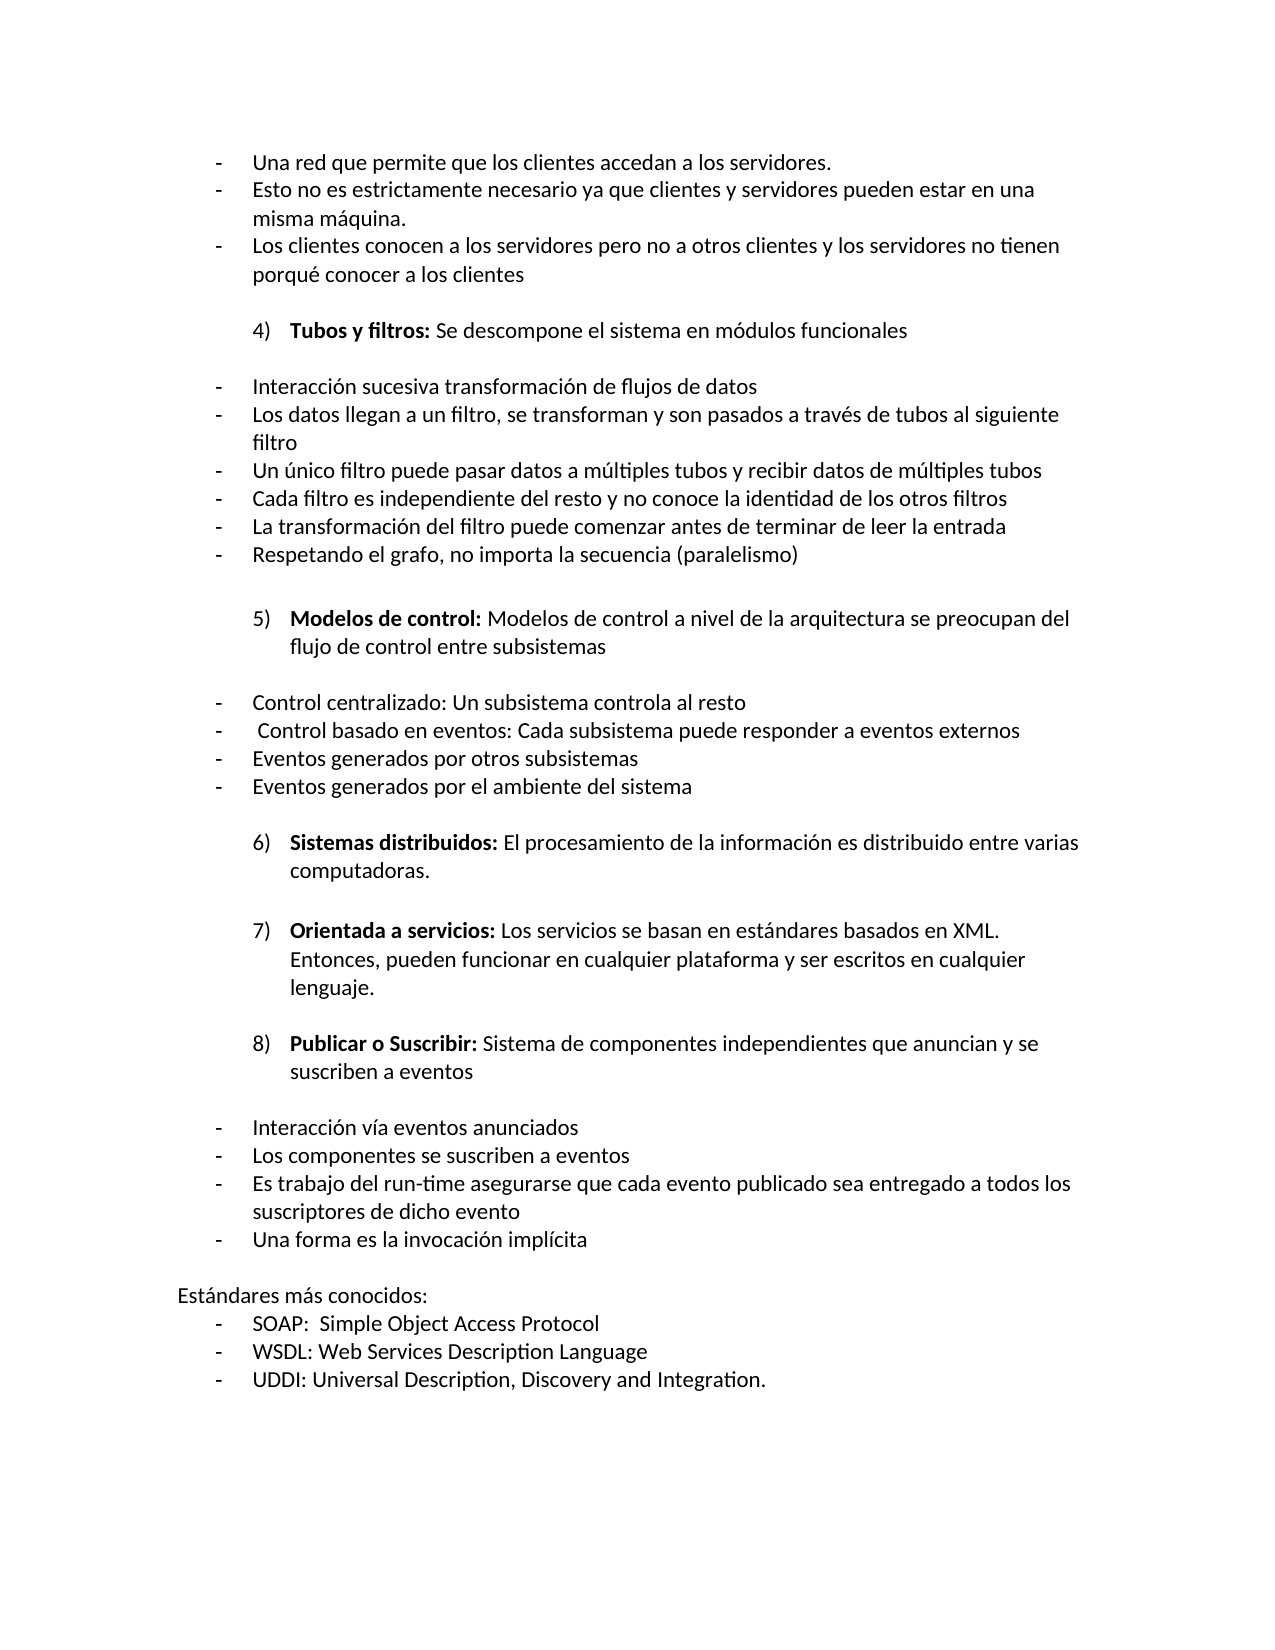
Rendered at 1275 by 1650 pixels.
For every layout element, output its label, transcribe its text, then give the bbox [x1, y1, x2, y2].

list Esto no es estrictamente necesario ya que clientes y servidores pueden estar en una misma máquina. [215, 176, 1098, 232]
list Eventos generados por otros subsistemas [215, 744, 1098, 772]
list Sistemas distribuidos: El procesamiento de la información es distribuido entre varias computadoras. [252, 828, 1098, 884]
list Cada filtro es independiente del resto y no conoce la identidad de los otros filtros [215, 484, 1098, 512]
list Una red que permite que los clientes accedan a los servidores. [215, 148, 1098, 176]
list Los clientes conocen a los servidores pero no a otros clientes y los servidores no tienen porqué conocer a los clientes [215, 232, 1098, 288]
text Estándares más conocidos: [177, 1281, 1098, 1309]
list Orientada a servicios: Los servicios se basan en estándares basados en XML. Entonces, pueden funcionar en cualquier plataforma y ser escritos en cualquier lenguaje. [252, 917, 1098, 1001]
list UDDI: Universal Description, Discovery and Integration. [215, 1365, 1098, 1393]
list Tubos y filtros: Se descompone el sistema en módulos funcionales [252, 316, 1098, 344]
list Una forma es la invocación implícita [215, 1225, 1098, 1253]
list Un único filtro puede pasar datos a múltiples tubos y recibir datos de múltiples tubos [215, 456, 1098, 484]
list Respetando el grafo, no importa la secuencia (paralelismo) [215, 540, 1098, 568]
list La transformación del filtro puede comenzar antes de terminar de leer la entrada [215, 512, 1098, 540]
list WSDL: Web Services Description Language [215, 1337, 1098, 1365]
list Interacción vía eventos anunciados [215, 1113, 1098, 1141]
list Eventos generados por el ambiente del sistema [215, 772, 1098, 800]
list Control centralizado: Un subsistema controla al resto [215, 688, 1098, 716]
list Publicar o Suscribir: Sistema de componentes independientes que anuncian y se suscriben a eventos [252, 1029, 1098, 1085]
list Control basado en eventos: Cada subsistema puede responder a eventos externos [215, 716, 1098, 744]
list Interacción sucesiva transformación de flujos de datos [215, 372, 1098, 400]
list SOAP: Simple Object Access Protocol [215, 1309, 1098, 1337]
list Modelos de control: Modelos de control a nivel de la arquitectura se preocupan del flujo de control entre subsistemas [252, 604, 1098, 660]
list Es trabajo del run-time asegurarse que cada evento publicado sea entregado a todos los suscriptores de dicho evento [215, 1169, 1098, 1225]
list Los datos llegan a un filtro, se transforman y son pasados a través de tubos al siguiente filtro [215, 400, 1098, 456]
list Los componentes se suscriben a eventos [215, 1141, 1098, 1169]
